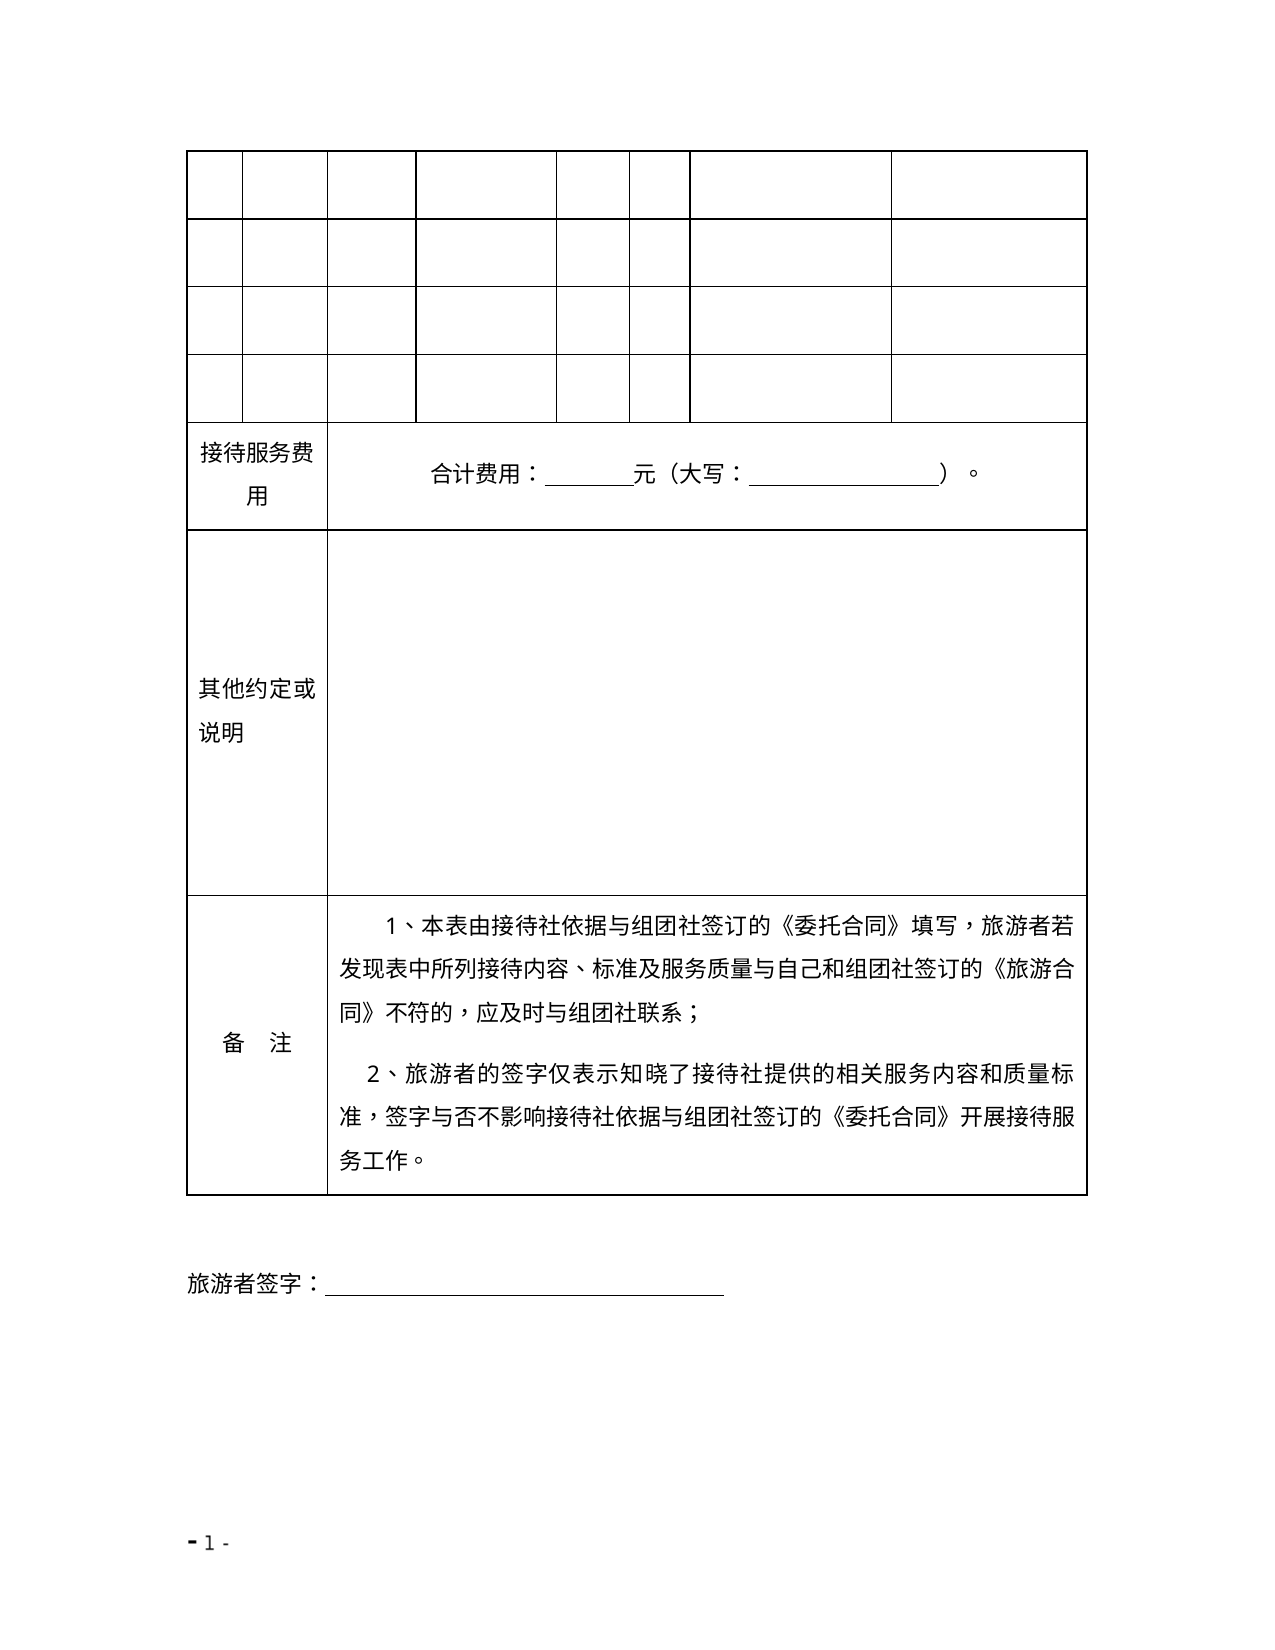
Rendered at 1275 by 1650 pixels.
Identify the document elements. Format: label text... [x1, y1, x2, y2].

table_cell [630, 355, 689, 422]
table_cell 其他约定或说明 [188, 531, 327, 895]
table_cell [630, 152, 689, 218]
text 旅游者签字： [187, 1256, 1087, 1299]
table_cell [243, 152, 327, 218]
table_cell [892, 355, 1086, 422]
table_cell [188, 152, 242, 218]
table_cell [328, 220, 415, 286]
table_cell [630, 220, 689, 286]
table_cell [557, 220, 629, 286]
table_cell [630, 287, 689, 354]
table_cell [417, 220, 556, 286]
table_cell [691, 287, 891, 354]
table_cell [188, 355, 242, 422]
table_cell [188, 220, 242, 286]
table_cell [328, 355, 415, 422]
table_cell [328, 287, 415, 354]
table_cell [243, 355, 327, 422]
table_cell 备 注 [188, 896, 327, 1194]
table_cell [188, 287, 242, 354]
table_cell [328, 152, 415, 218]
table_cell [557, 287, 629, 354]
table_cell [328, 531, 1086, 895]
table_cell [557, 152, 629, 218]
table_cell [417, 287, 556, 354]
table_cell [691, 220, 891, 286]
table_cell [691, 355, 891, 422]
table_cell [417, 152, 556, 218]
table_cell 1、本表由接待社依据与组团社签订的《委托合同》填写，旅游者若发现表中所列接待内容、标准及服务质量与自己和组团社签订的《旅游合同》不符的，应及时与组团社联系； 2、旅游者的签字仅表示知晓了接待社提供的相关服务内容和质量标准，签字与否不影响接待社依据与组团社签订的《委托合同》开展接待服务工作。 [328, 896, 1086, 1194]
picture [187, 1523, 230, 1579]
table_cell [892, 152, 1086, 218]
table_cell [243, 287, 327, 354]
table_cell 接待服务费用 [188, 423, 327, 529]
table_cell 合计费用： 元（大写： ）。 [328, 423, 1086, 529]
table_cell [417, 355, 556, 422]
table_cell [892, 220, 1086, 286]
table_cell [243, 220, 327, 286]
table_cell [557, 355, 629, 422]
table_cell [691, 152, 891, 218]
table_cell [892, 287, 1086, 354]
